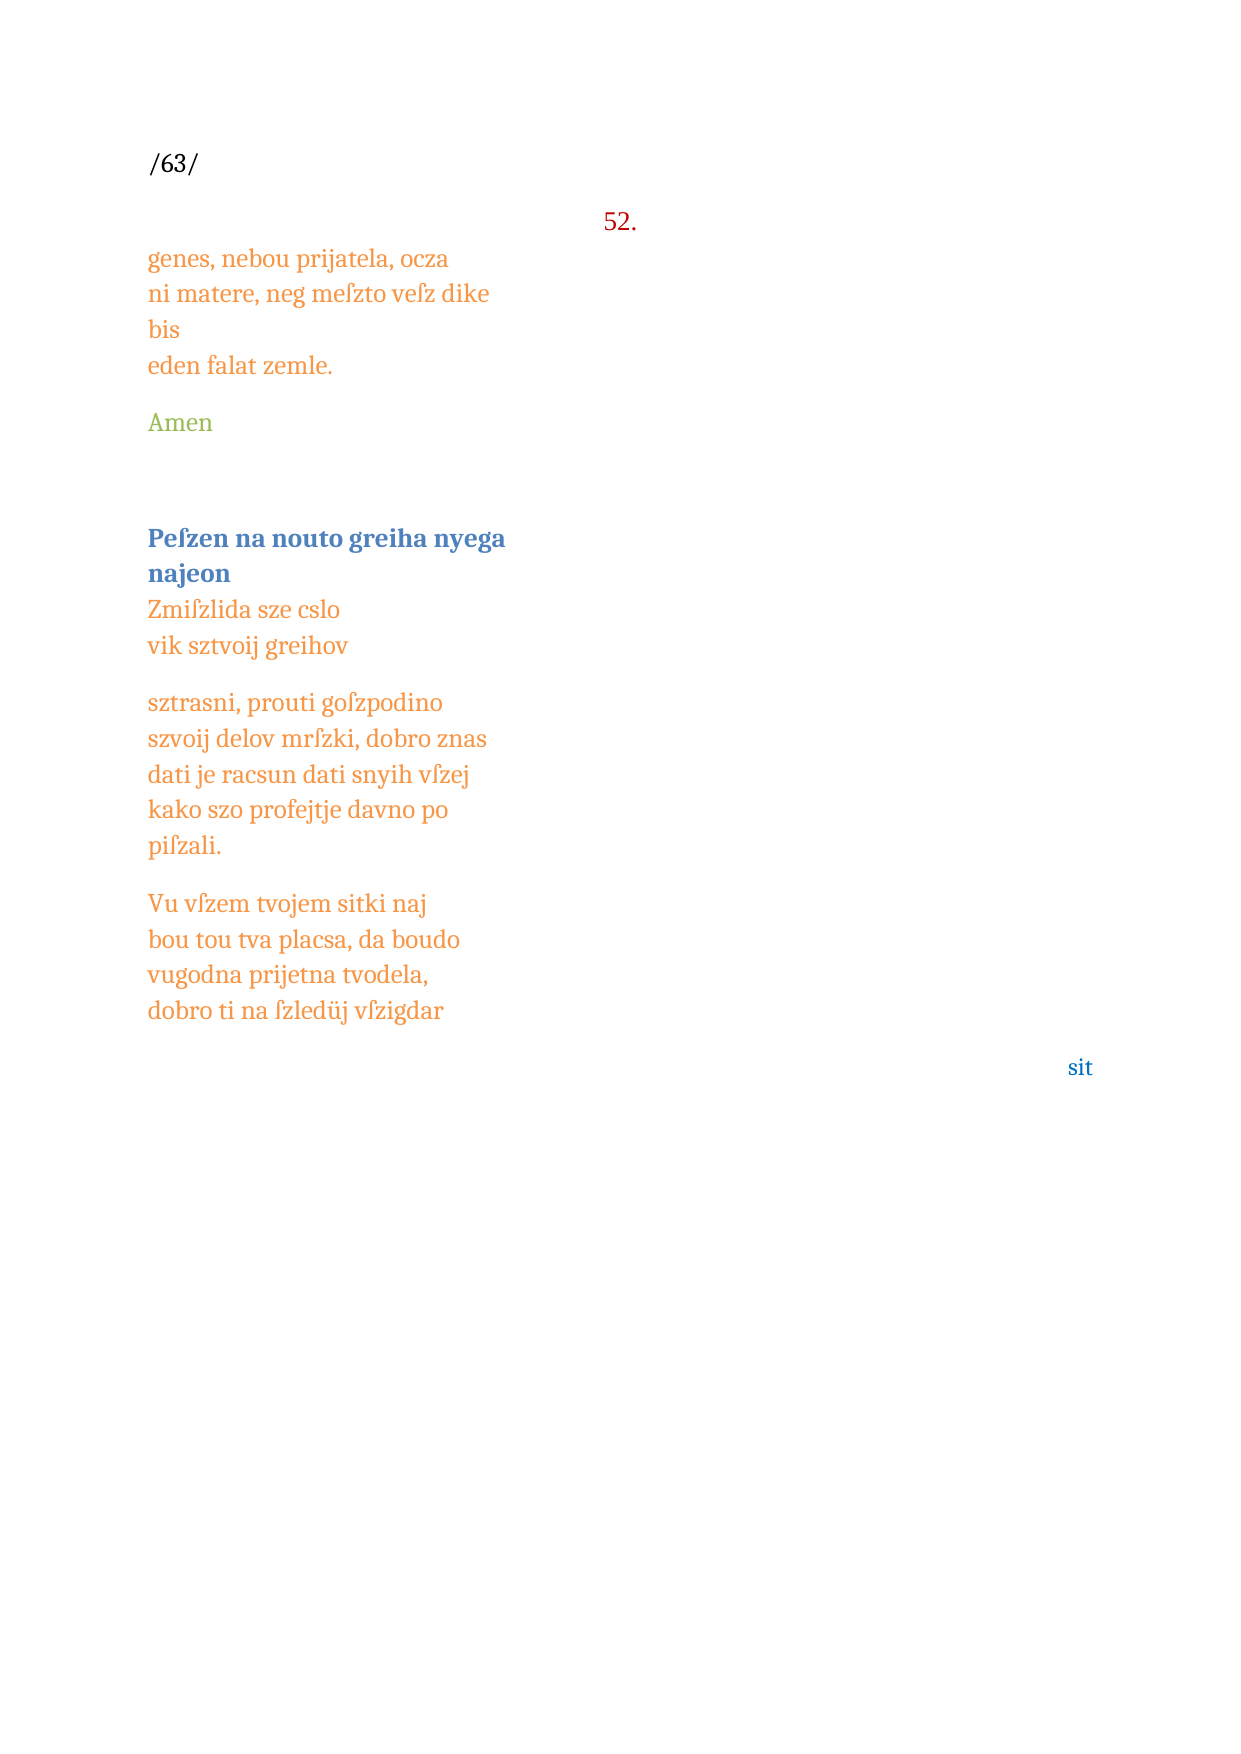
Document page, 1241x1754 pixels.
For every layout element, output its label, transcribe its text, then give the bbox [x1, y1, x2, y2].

text 52. [148, 205, 1093, 236]
text Amen [148, 407, 1093, 438]
text sit [148, 1053, 1093, 1081]
text /63/ [148, 148, 1093, 179]
text Peſzen na nouto greiha nyega najeon Zmiſzlida sze cslo vik sztvoij greihov [148, 523, 1093, 661]
text genes, nebou prijatela, ocza ni matere, neg meſzto veſz dike bis eden falat zemle. [148, 243, 1093, 381]
text sztrasni, prouti goſzpodino szvoij delov mrſzki, dobro znas dati je racsun dati snyih vſzej kako szo profejtje davno po piſzali. [148, 687, 1093, 861]
text Vu vſzem tvojem sitki naj bou tou tva placsa, da boudo vugodna prijetna tvodela, dobro ti na ſzledüj vſzigdar [148, 888, 1093, 1026]
